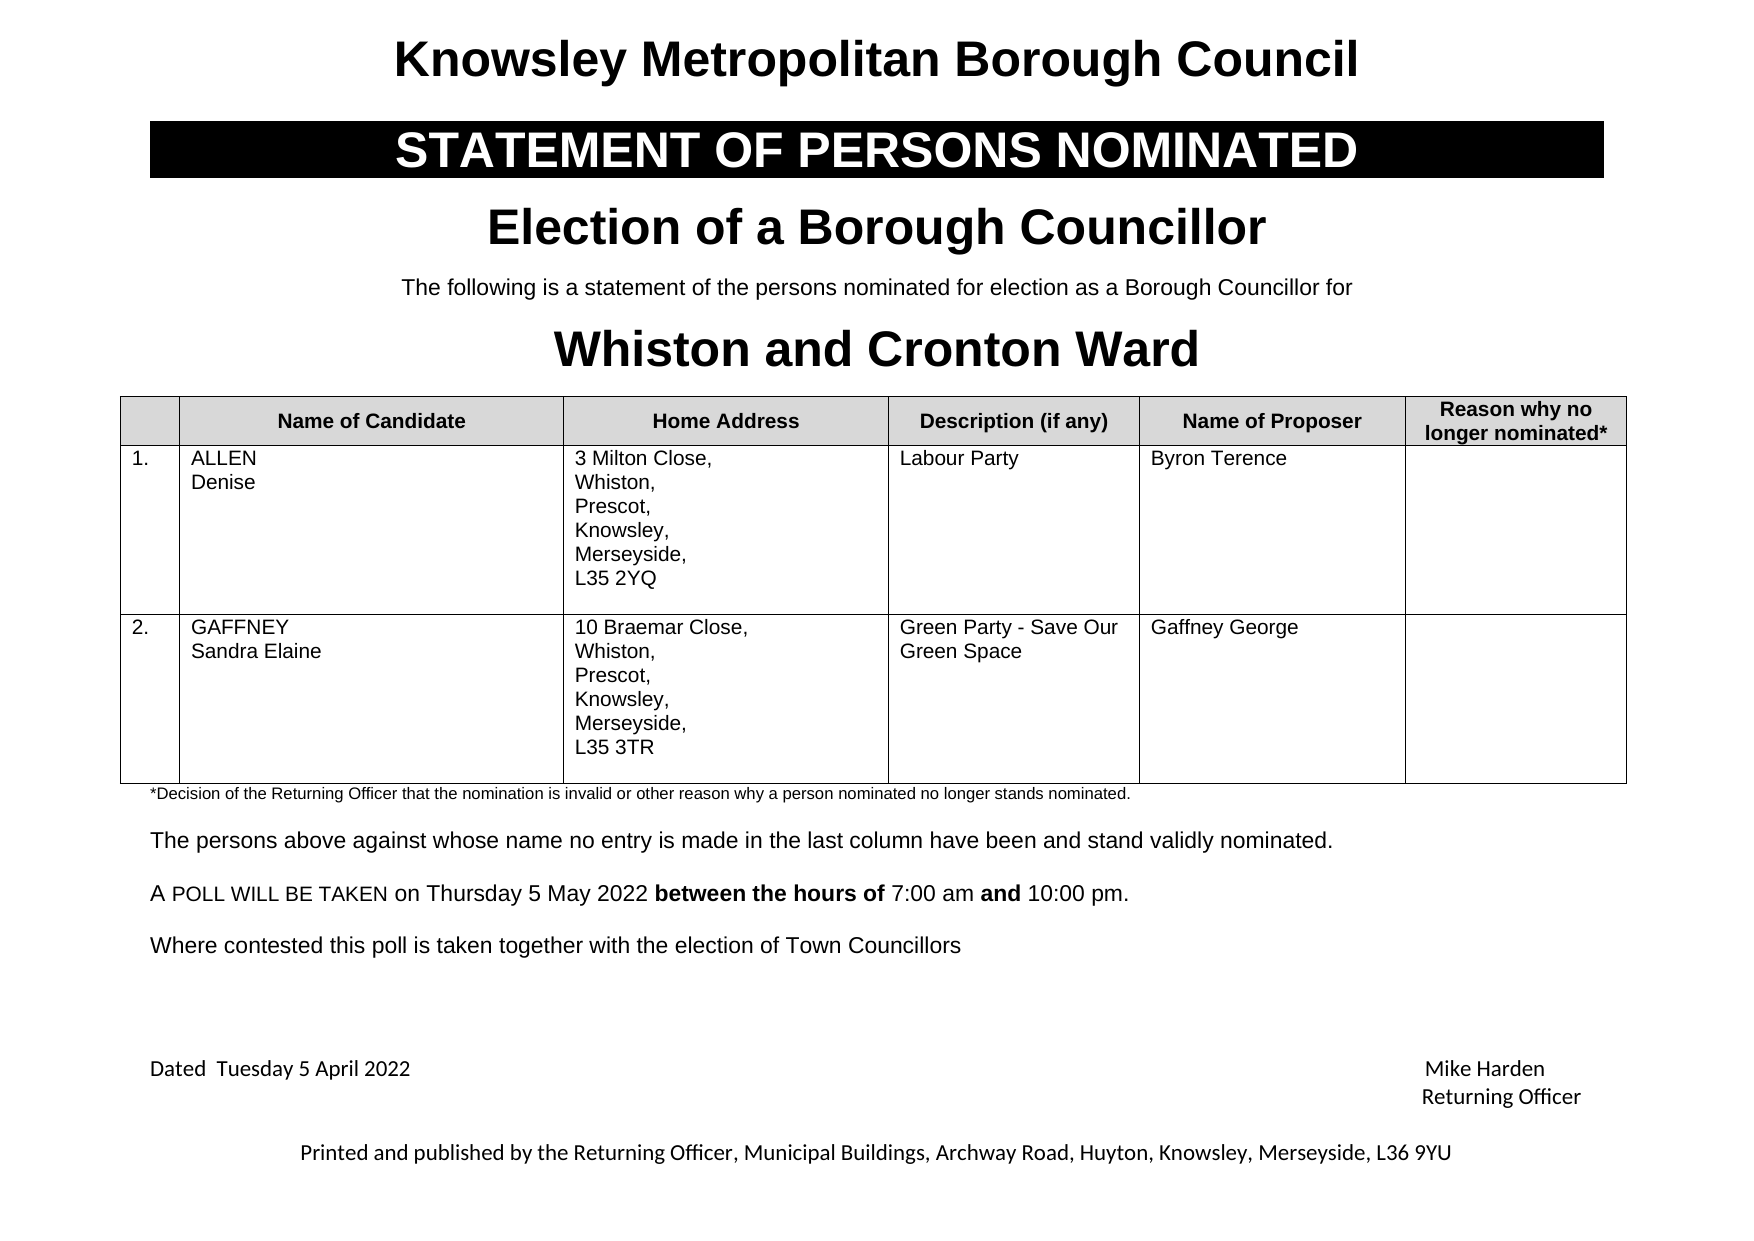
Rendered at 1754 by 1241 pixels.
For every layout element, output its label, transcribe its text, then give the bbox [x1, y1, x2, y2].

table_cell Green Party - Save Our Green Space [889, 615, 1139, 783]
text Where contested this poll is taken together with the election of Town Councillors [150, 932, 1604, 958]
table_cell [1406, 446, 1626, 614]
table_cell 10 Braemar Close, Whiston, Prescot, Knowsley, Merseyside, L35 3TR [564, 615, 888, 783]
table_cell Gaffney George [1140, 615, 1405, 783]
table_cell Labour Party [889, 446, 1139, 614]
table_cell GAFFNEY Sandra Elaine [180, 615, 563, 783]
text STATEMENT OF PERSONS NOMINATED [150, 121, 1604, 178]
text The persons above against whose name no entry is made in the last column have been and stand validly nominated. [150, 827, 1604, 853]
text A POLL WILL BE TAKEN on Thursday 5 May 2022 between the hours of 7:00 am and 10:00 pm. [150, 879, 1604, 906]
table_header [121, 397, 179, 445]
text Election of a Borough Councillor [150, 197, 1604, 255]
table_header Name of Candidate [180, 397, 563, 445]
table_cell [1406, 615, 1626, 783]
table_cell ALLEN Denise [180, 446, 563, 614]
table_header Name of Proposer [1140, 397, 1405, 445]
table_cell 2. [121, 615, 179, 783]
text The following is a statement of the persons nominated for election as a Borough Councillor for [150, 274, 1604, 300]
table_cell 1. [121, 446, 179, 614]
table_header Description (if any) [889, 397, 1139, 445]
text Knowsley Metropolitan Borough Council [150, 29, 1604, 87]
table_cell Byron Terence [1140, 446, 1405, 614]
text *Decision of the Returning Officer that the nomination is invalid or other reason why a person nominated no longer stands nominated. [150, 784, 1604, 803]
text Whiston and Cronton Ward [150, 319, 1604, 377]
table_header Reason why no longer nominated* [1406, 397, 1626, 445]
table_header Home Address [564, 397, 888, 445]
table_cell 3 Milton Close, Whiston, Prescot, Knowsley, Merseyside, L35 2YQ [564, 446, 888, 614]
